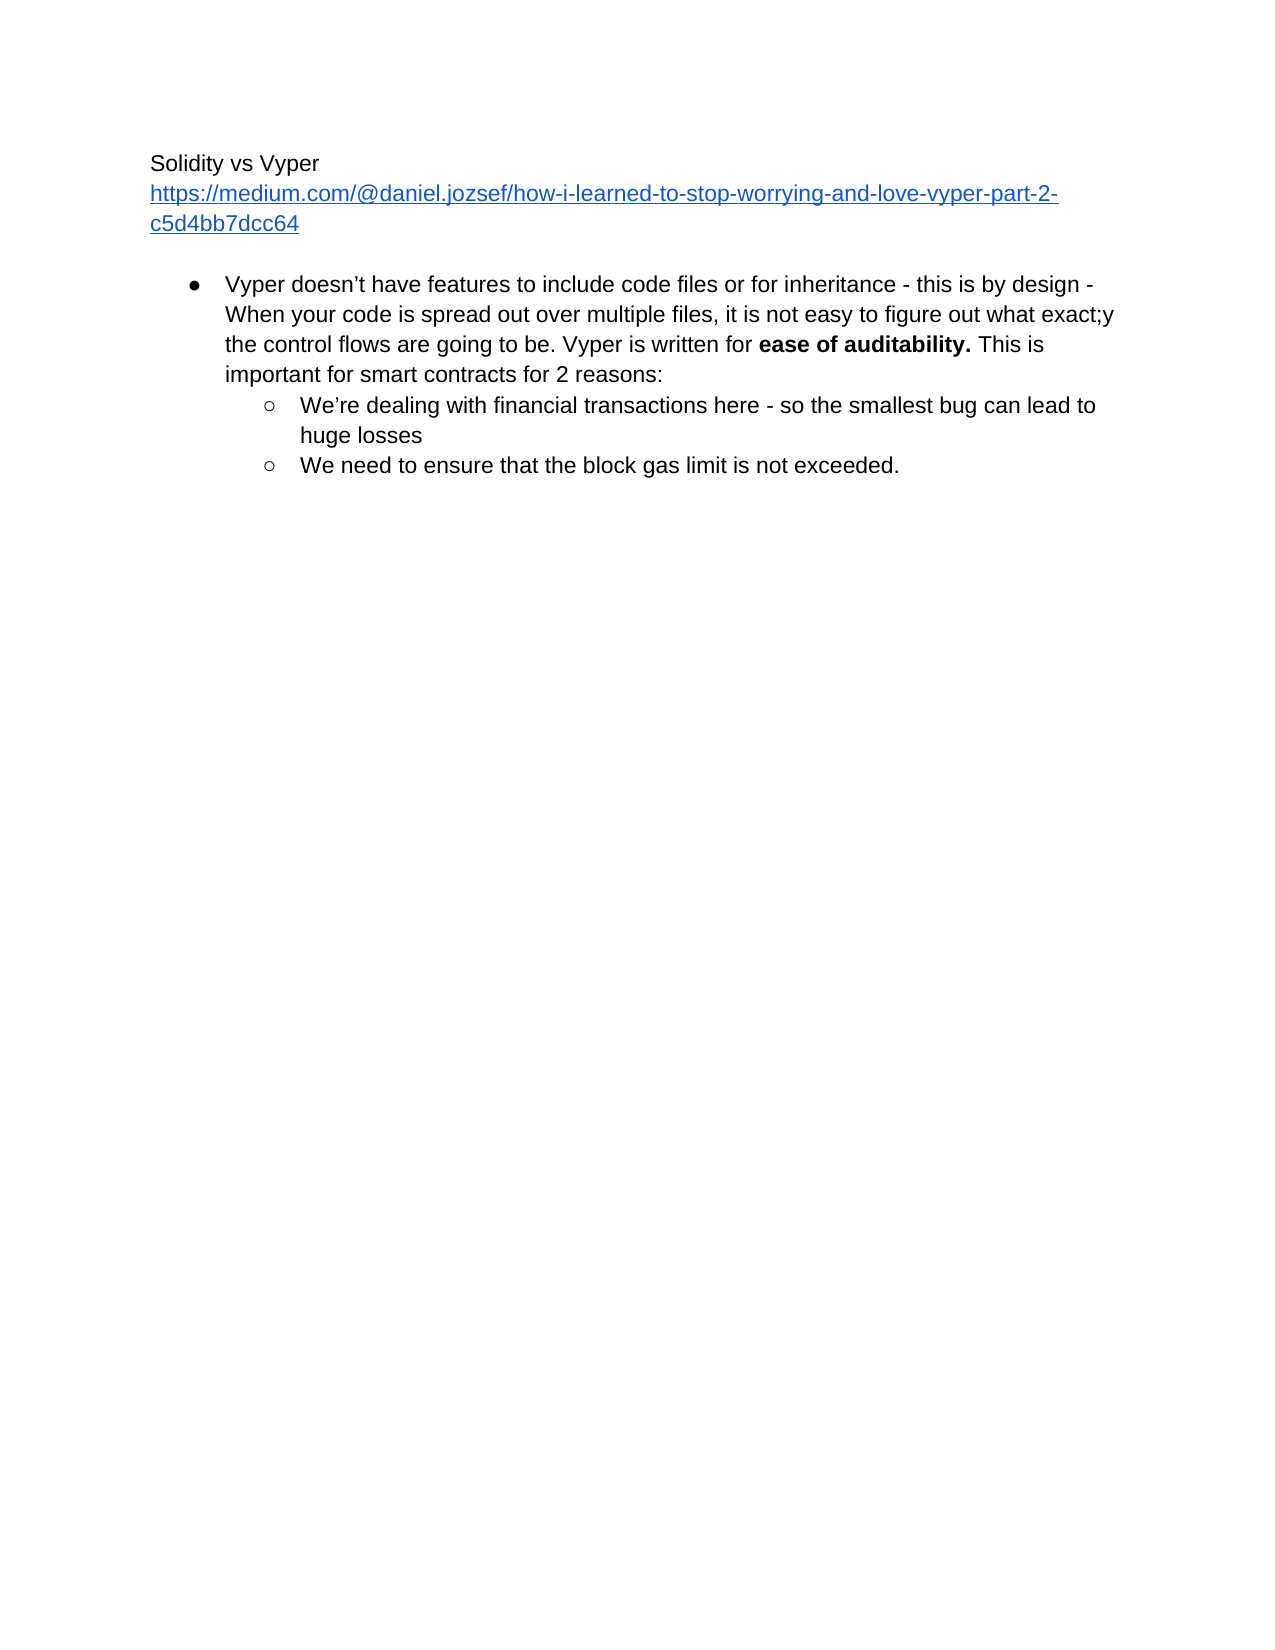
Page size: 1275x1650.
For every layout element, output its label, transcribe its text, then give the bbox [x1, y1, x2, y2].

text Solidity vs Vyper [150, 150, 1125, 176]
list Vyper doesn’t have features to include code files or for inheritance - this is by design - When your code is spread out over multiple files, it is not easy to figure out what exact;y the control flows are going to be. Vyper is written for ease of auditability. This is important for smart contracts for 2 reasons: [187, 271, 1125, 388]
list We need to ensure that the block gas limit is not exceeded. [262, 452, 1125, 478]
text https://medium.com/@daniel.jozsef/how-i-learned-to-stop-worrying-and-love-vyper-part-2-c5d4bb7dcc64 [150, 180, 1125, 237]
list We’re dealing with financial transactions here - so the smallest bug can lead to huge losses [262, 392, 1125, 448]
